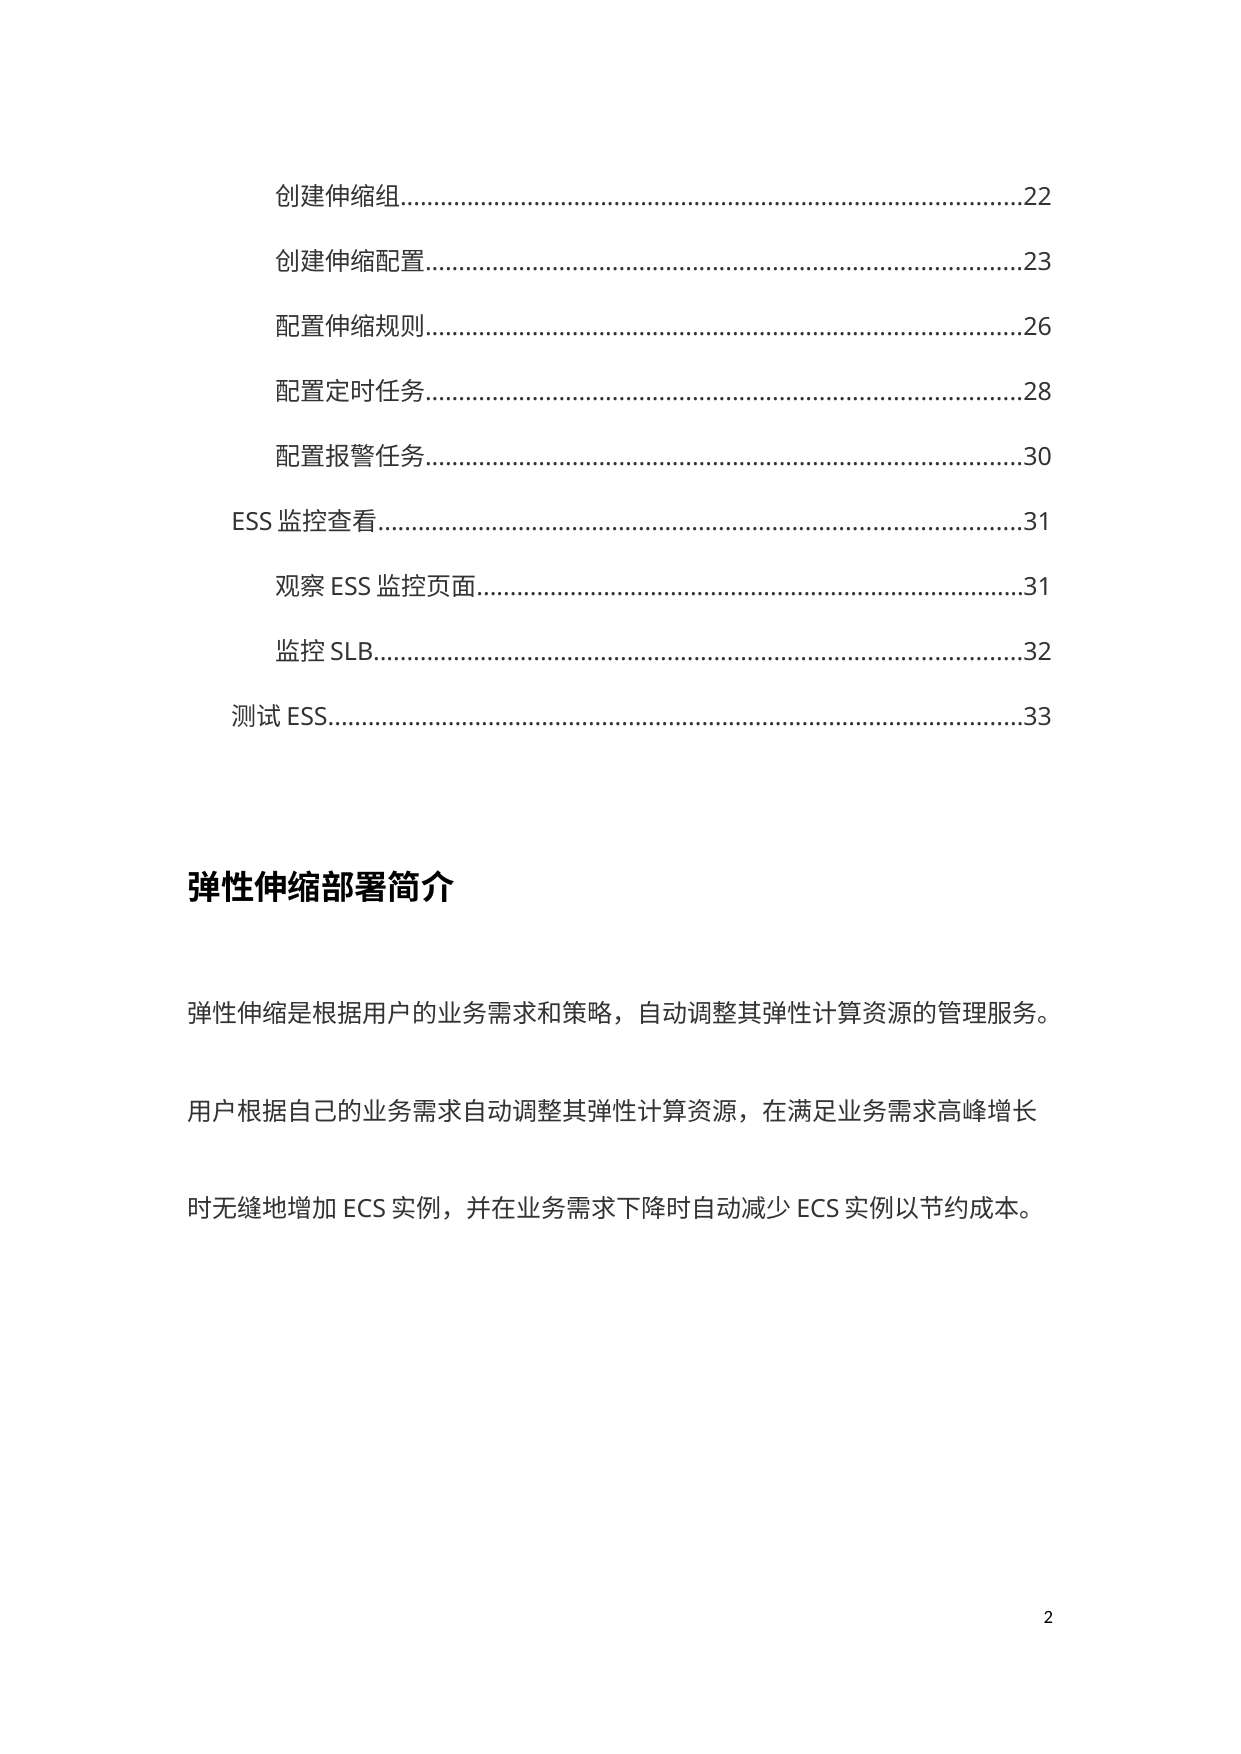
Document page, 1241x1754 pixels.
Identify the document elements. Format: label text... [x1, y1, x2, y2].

text 弹性伸缩是根据用户的业务需求和策略，自动调整其弹性计算资源的管理服务。用户根据自己的业务需求自动调整其弹性计算资源，在满足业务需求高峰增长时无缝地增加ECS实例，并在业务需求下降时自动减少ECS实例以节约成本。 [187, 979, 1053, 1239]
subtitle 弹性伸缩部署简介 [187, 852, 1053, 917]
